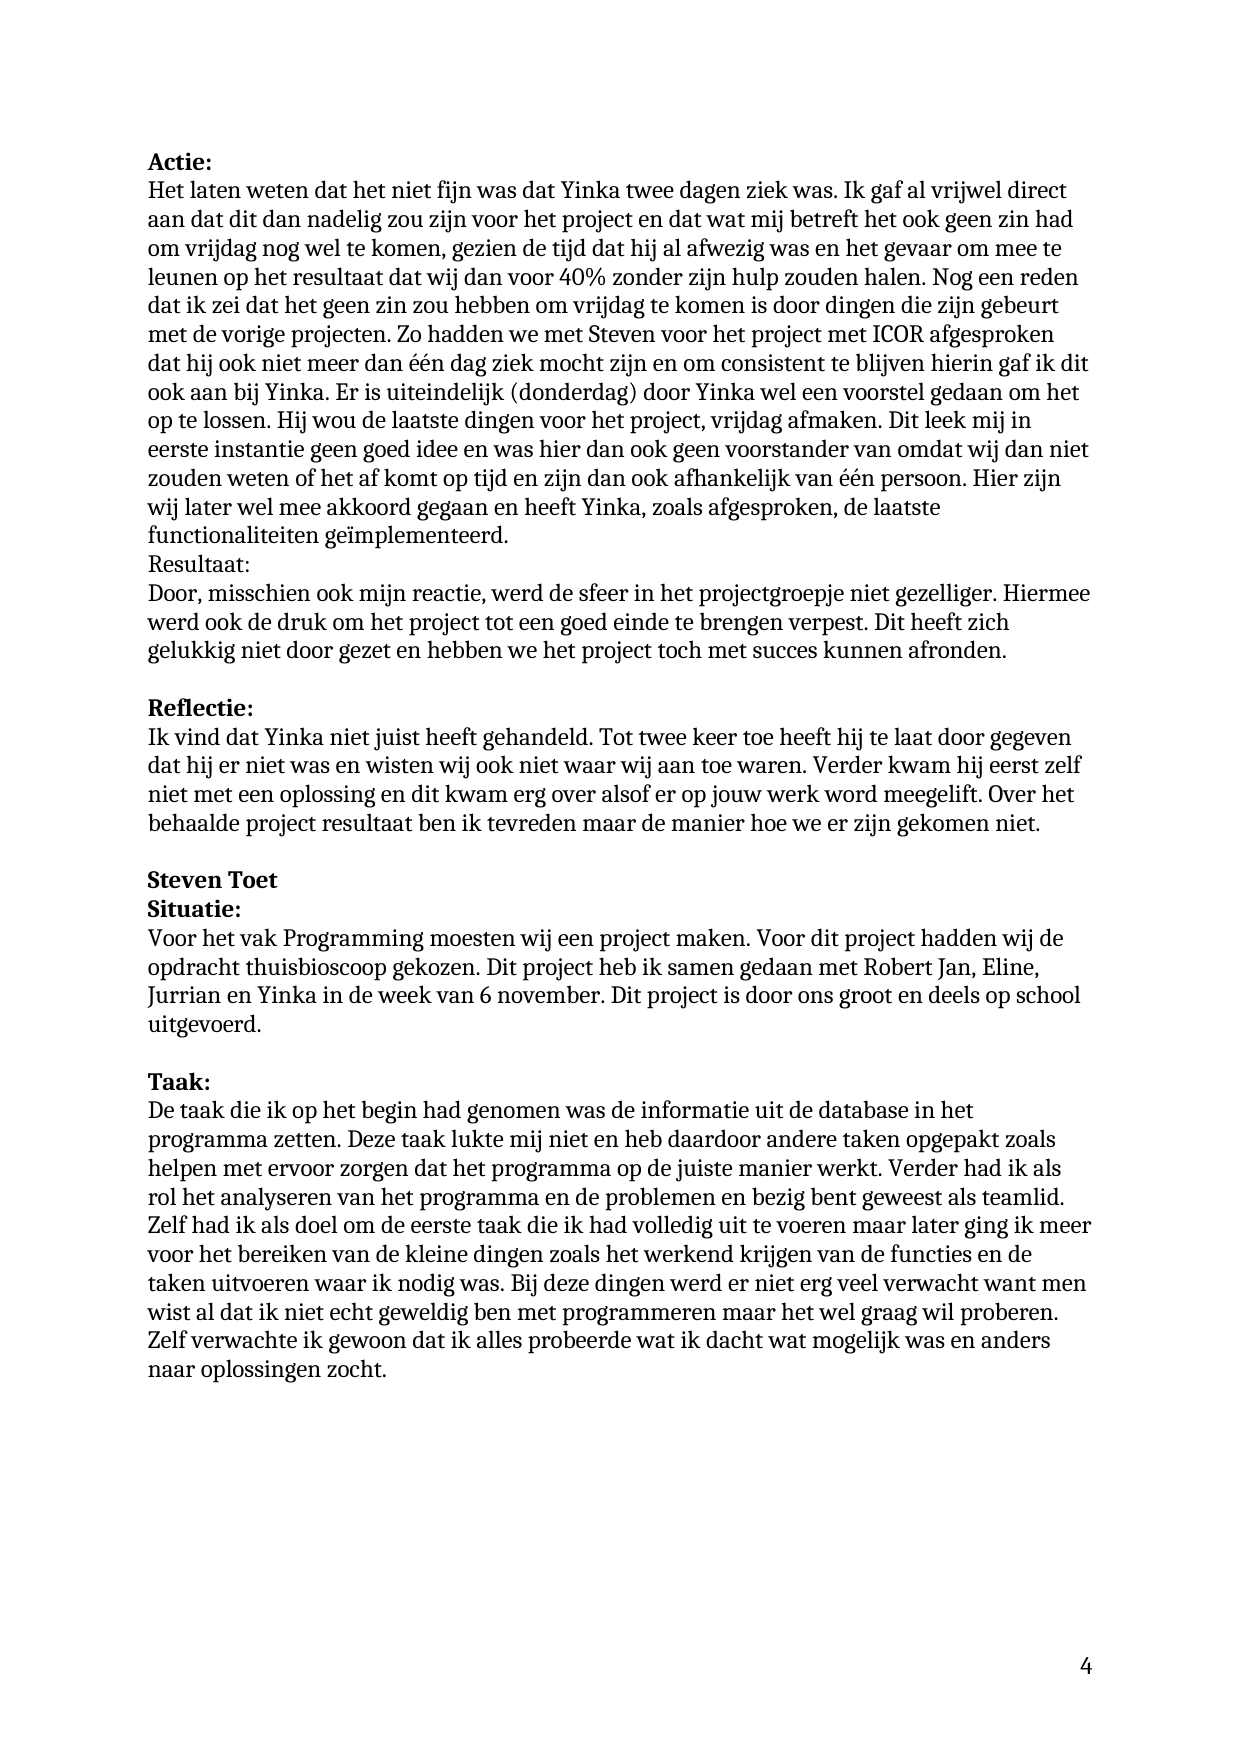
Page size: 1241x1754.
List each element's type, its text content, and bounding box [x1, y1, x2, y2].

text Door, misschien ook mijn reactie, werd de sfeer in het projectgroepje niet gezelliger. Hiermee werd ook de druk om het project tot een goed einde te brengen verpest. Dit heeft zich gelukkig niet door gezet en hebben we het project toch met succes kunnen afronden. [148, 579, 1093, 665]
text Het laten weten dat het niet fijn was dat Yinka twee dagen ziek was. Ik gaf al vrijwel direct aan dat dit dan nadelig zou zijn voor het project en dat wat mij betreft het ook geen zin had om vrijdag nog wel te komen, gezien de tijd dat hij al afwezig was en het gevaar om mee te leunen op het resultaat dat wij dan voor 40% zonder zijn hulp zouden halen. Nog een reden dat ik zei dat het geen zin zou hebben om vrijdag te komen is door dingen die zijn gebeurt met de vorige projecten. Zo hadden we met Steven voor het project met ICOR afgesproken dat hij ook niet meer dan één dag ziek mocht zijn en om consistent te blijven hierin gaf ik dit ook aan bij Yinka. Er is uiteindelijk (donderdag) door Yinka wel een voorstel gedaan om het op te lossen. Hij wou de laatste dingen voor het project, vrijdag afmaken. Dit leek mij in eerste instantie geen goed idee en was hier dan ook geen voorstander van omdat wij dan niet zouden weten of het af komt op tijd en zijn dan ook afhankelijk van één persoon. Hier zijn wij later wel mee akkoord gegaan en heeft Yinka, zoals afgesproken, de laatste functionaliteiten geïmplementeerd. [148, 176, 1093, 550]
text Steven Toet [148, 866, 1093, 895]
text Voor het vak Programming moesten wij een project maken. Voor dit project hadden wij de opdracht thuisbioscoop gekozen. Dit project heb ik samen gedaan met Robert Jan, Eline, Jurrian en Yinka in de week van 6 november. Dit project is door ons groot en deels op school uitgevoerd. [148, 924, 1093, 1039]
text Actie: [148, 148, 1093, 176]
text Situatie: [148, 895, 1093, 924]
text Ik vind dat Yinka niet juist heeft gehandeld. Tot twee keer toe heeft hij te laat door gegeven dat hij er niet was en wisten wij ook niet waar wij aan toe waren. Verder kwam hij eerst zelf niet met een oplossing en dit kwam erg over alsof er op jouw werk word meegelift. Over het behaalde project resultaat ben ik tevreden maar de manier hoe we er zijn gekomen niet. [148, 723, 1093, 838]
text De taak die ik op het begin had genomen was de informatie uit de database in het programma zetten. Deze taak lukte mij niet en heb daardoor andere taken opgepakt zoals helpen met ervoor zorgen dat het programma op de juiste manier werkt. Verder had ik als rol het analyseren van het programma en de problemen en bezig bent geweest als teamlid. [148, 1096, 1093, 1211]
text Reflectie: [148, 694, 1093, 723]
text Resultaat: [148, 550, 1093, 579]
text Taak: [148, 1068, 1093, 1096]
text Zelf had ik als doel om de eerste taak die ik had volledig uit te voeren maar later ging ik meer voor het bereiken van de kleine dingen zoals het werkend krijgen van de functies en de taken uitvoeren waar ik nodig was. Bij deze dingen werd er niet erg veel verwacht want men wist al dat ik niet echt geweldig ben met programmeren maar het wel graag wil proberen. Zelf verwachte ik gewoon dat ik alles probeerde wat ik dacht wat mogelijk was en anders naar oplossingen zocht. [148, 1211, 1093, 1384]
